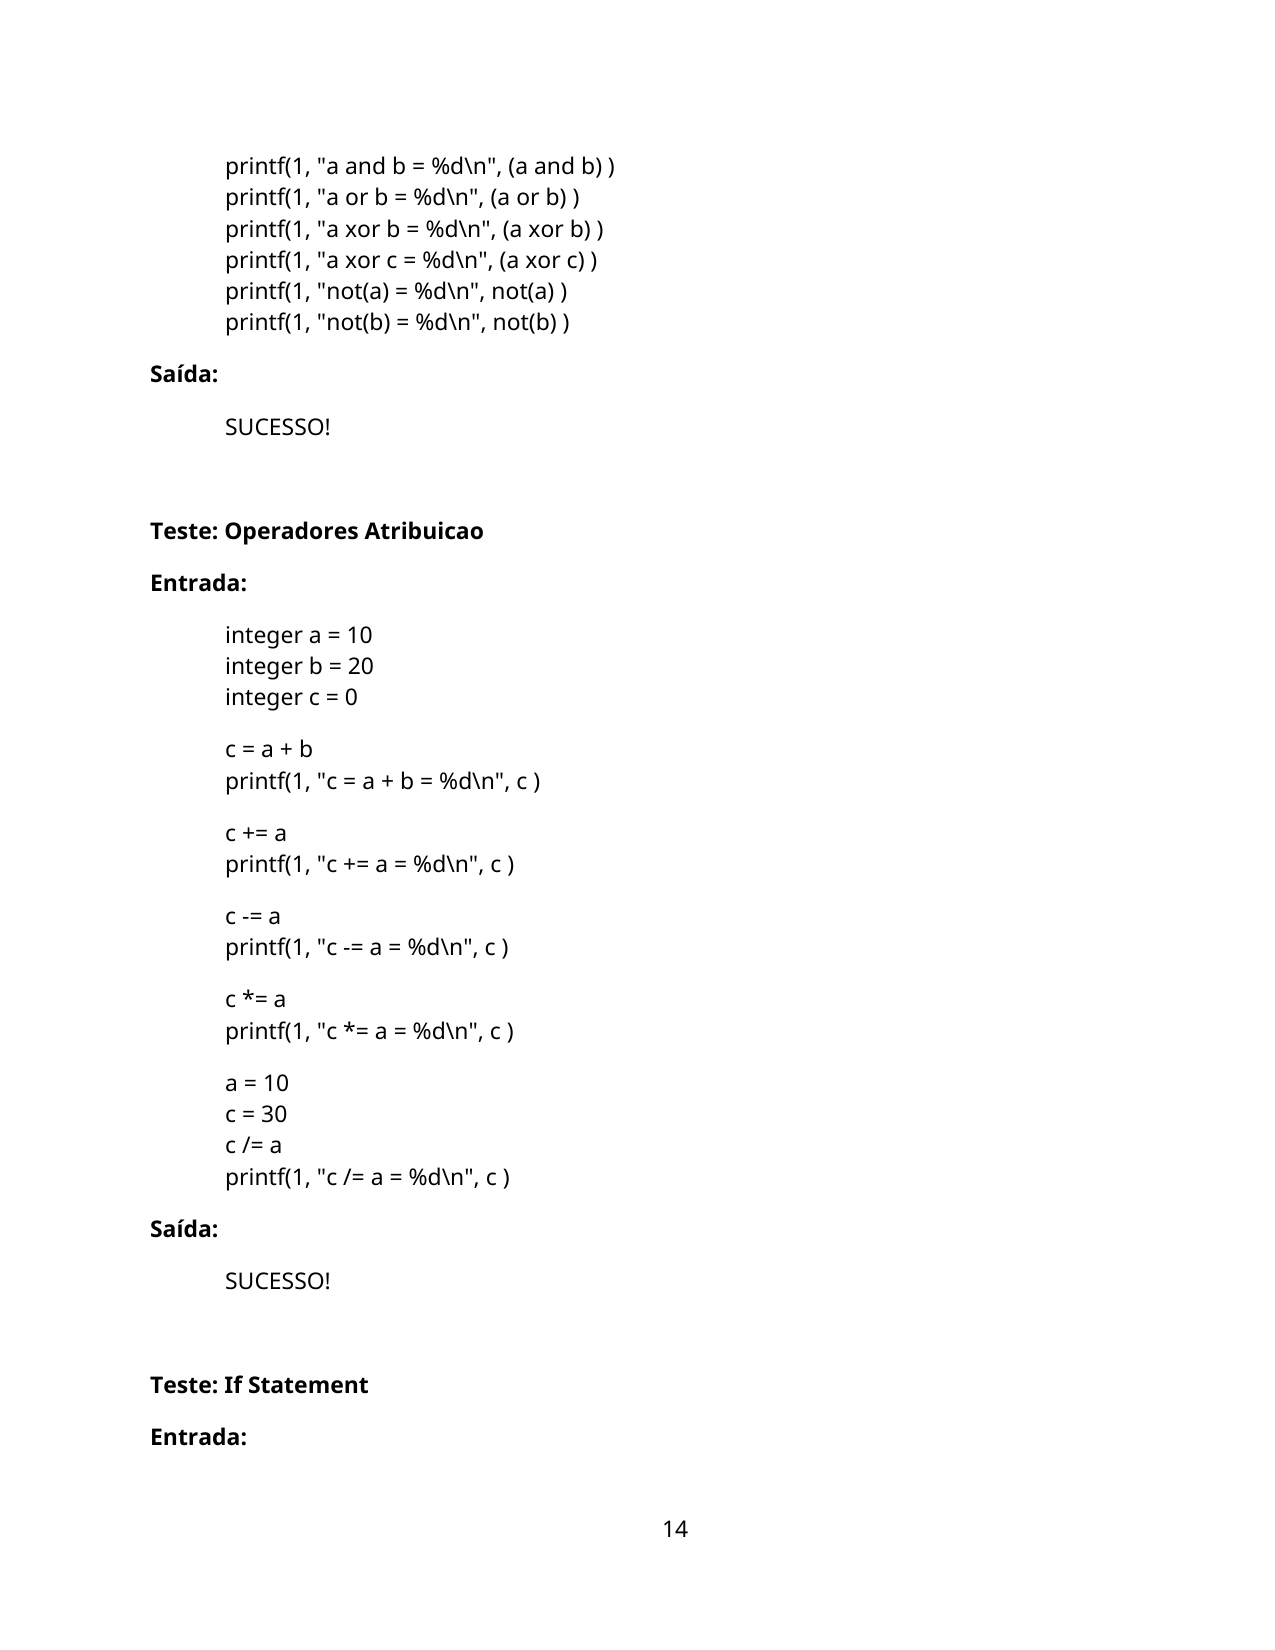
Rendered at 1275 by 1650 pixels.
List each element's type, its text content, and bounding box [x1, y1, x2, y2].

text Teste: Operadores Atribuicao [150, 514, 1125, 546]
text c = a + b printf(1, "c = a + b = %d\n", c ) [225, 733, 1125, 796]
text Entrada: [150, 567, 1125, 598]
text Teste: If Statement [150, 1369, 1125, 1400]
text c *= a printf(1, "c *= a = %d\n", c ) [225, 983, 1125, 1046]
text c += a printf(1, "c += a = %d\n", c ) [225, 817, 1125, 879]
text Saída: [150, 1212, 1125, 1244]
text SUCESSO! [150, 1264, 1125, 1296]
text c -= a printf(1, "c -= a = %d\n", c ) [225, 900, 1125, 962]
text Saída: [150, 358, 1125, 389]
text integer a = 10 integer b = 20 integer c = 0 [225, 619, 1125, 712]
text Entrada: [150, 1421, 1125, 1452]
text SUCESSO! [150, 410, 1125, 442]
text a = 10 c = 30 c /= a printf(1, "c /= a = %d\n", c ) [225, 1067, 1125, 1192]
